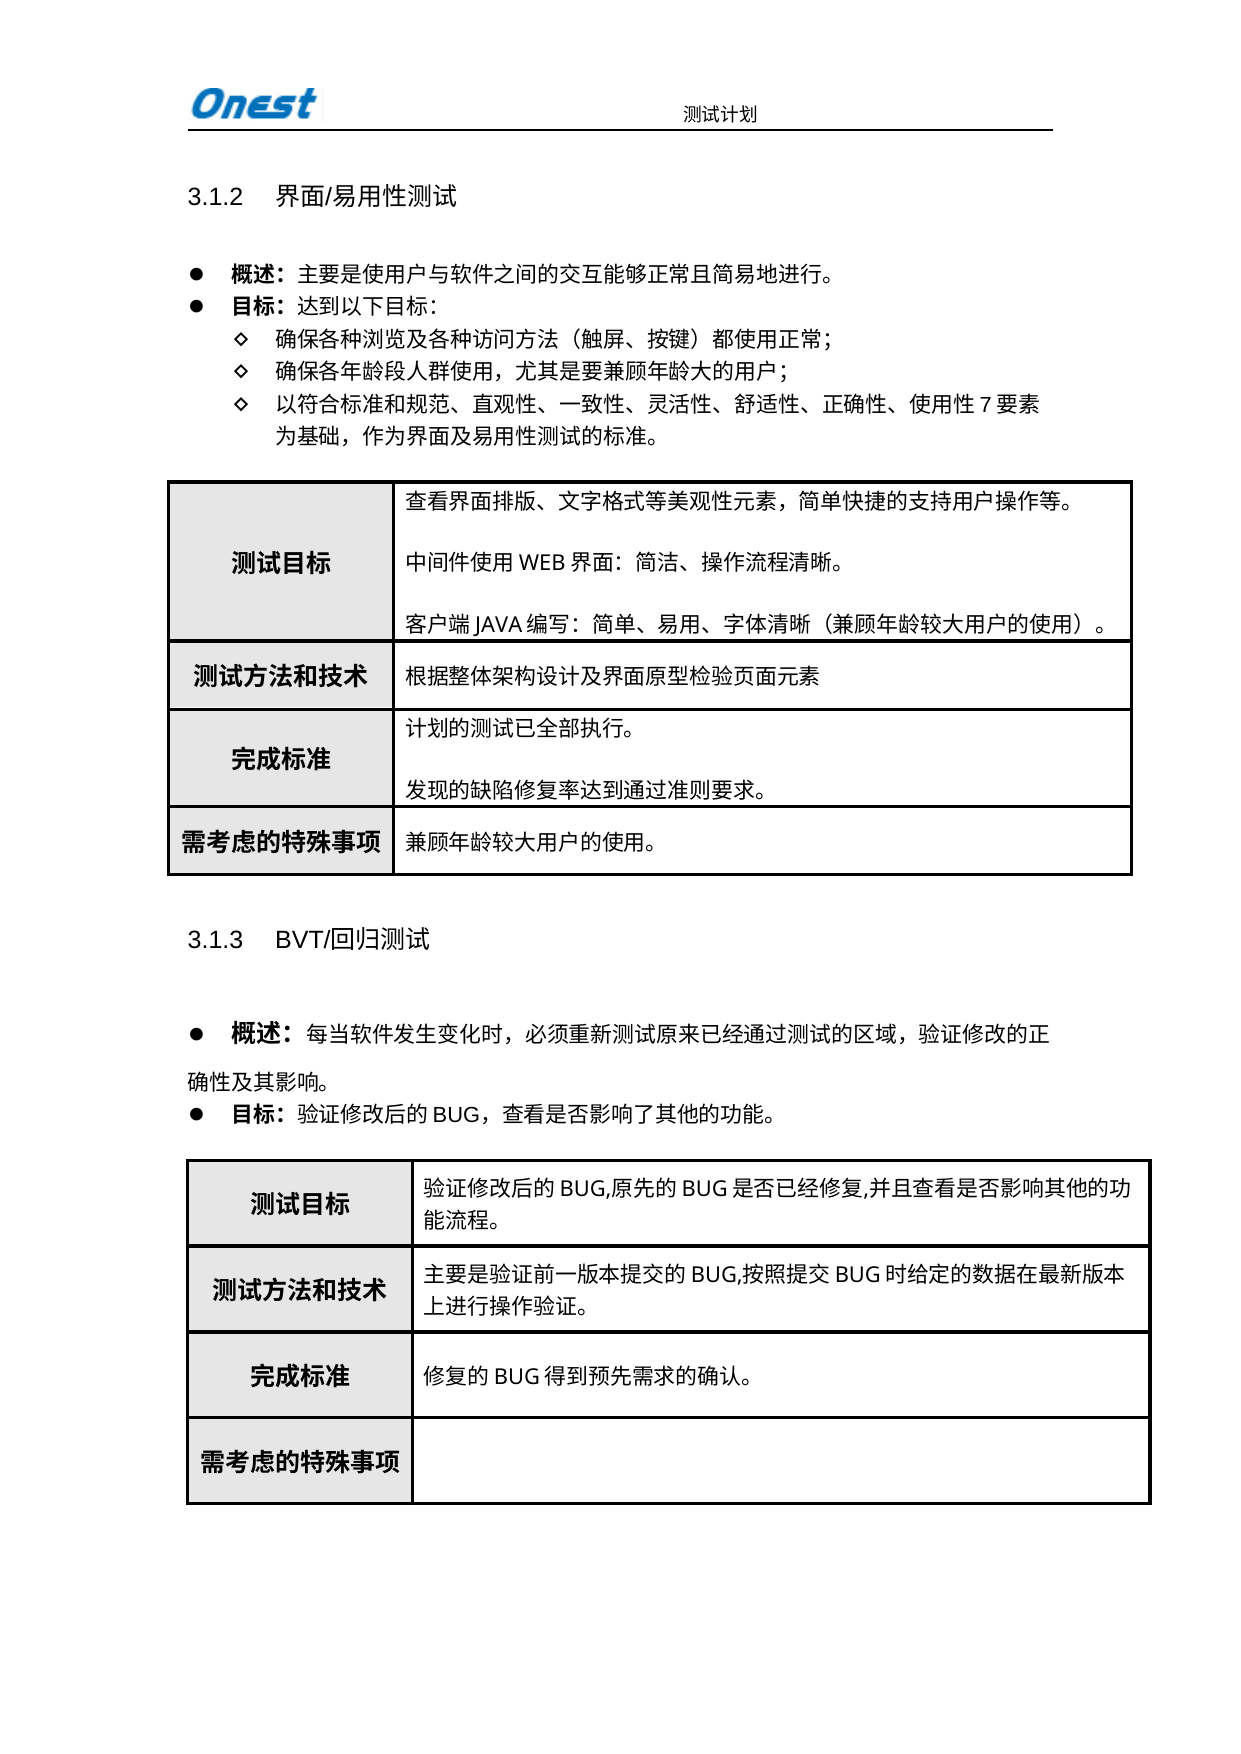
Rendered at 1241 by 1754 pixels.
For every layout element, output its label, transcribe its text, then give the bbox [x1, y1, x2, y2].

table_cell 兼顾年龄较大用户的使用。 [395, 808, 1130, 873]
table_cell 完成标准 [170, 711, 392, 805]
table_header 查看界面排版、文字格式等美观性元素，简单快捷的支持用户操作等。 中间件使用WEB界面：简洁、操作流程清晰。 客户端JAVA编写：简单、易用、字体清晰（兼顾年龄较大用户的使用）。 [395, 484, 1130, 639]
table_header 测试目标 [170, 484, 392, 639]
list 目标：达到以下目标： [187, 289, 1053, 321]
list 目标：验证修改后的BUG，查看是否影响了其他的功能。 [187, 1097, 1053, 1129]
list 确保各年龄段人群使用，尤其是要兼顾年龄大的用户； [231, 354, 1053, 386]
table_cell 修复的BUG得到预先需求的确认。 [414, 1334, 1148, 1416]
table_cell 完成标准 [189, 1334, 411, 1416]
table_cell 测试方法和技术 [189, 1248, 411, 1330]
table_cell 根据整体架构设计及界面原型检验页面元素 [395, 643, 1130, 707]
table_cell 计划的测试已全部执行。 发现的缺陷修复率达到通过准则要求。 [395, 711, 1130, 805]
table_cell 测试方法和技术 [170, 643, 392, 707]
subtitle 界面/易用性测试 [187, 162, 1053, 227]
table_cell 需考虑的特殊事项 [189, 1419, 411, 1502]
subtitle BVT/回归测试 [187, 905, 1053, 970]
table_header 测试目标 [189, 1162, 411, 1244]
list 以符合标准和规范、直观性、一致性、灵活性、舒适性、正确性、使用性7要素为基础，作为界面及易用性测试的标准。 [231, 386, 1053, 451]
table_cell 主要是验证前一版本提交的BUG,按照提交BUG时给定的数据在最新版本上进行操作验证。 [414, 1248, 1148, 1330]
table_cell [414, 1419, 1148, 1502]
picture [187, 88, 324, 122]
list 概述：主要是使用户与软件之间的交互能够正常且简易地进行。 [187, 256, 1053, 289]
list 确保各种浏览及各种访问方法（触屏、按键）都使用正常； [231, 321, 1053, 354]
table_cell 需考虑的特殊事项 [170, 808, 392, 873]
table_header 验证修改后的BUG,原先的BUG是否已经修复,并且查看是否影响其他的功能流程。 [414, 1162, 1148, 1244]
list 概述：每当软件发生变化时，必须重新测试原来已经通过测试的区域，验证修改的正确性及其影响。 [187, 999, 1053, 1097]
